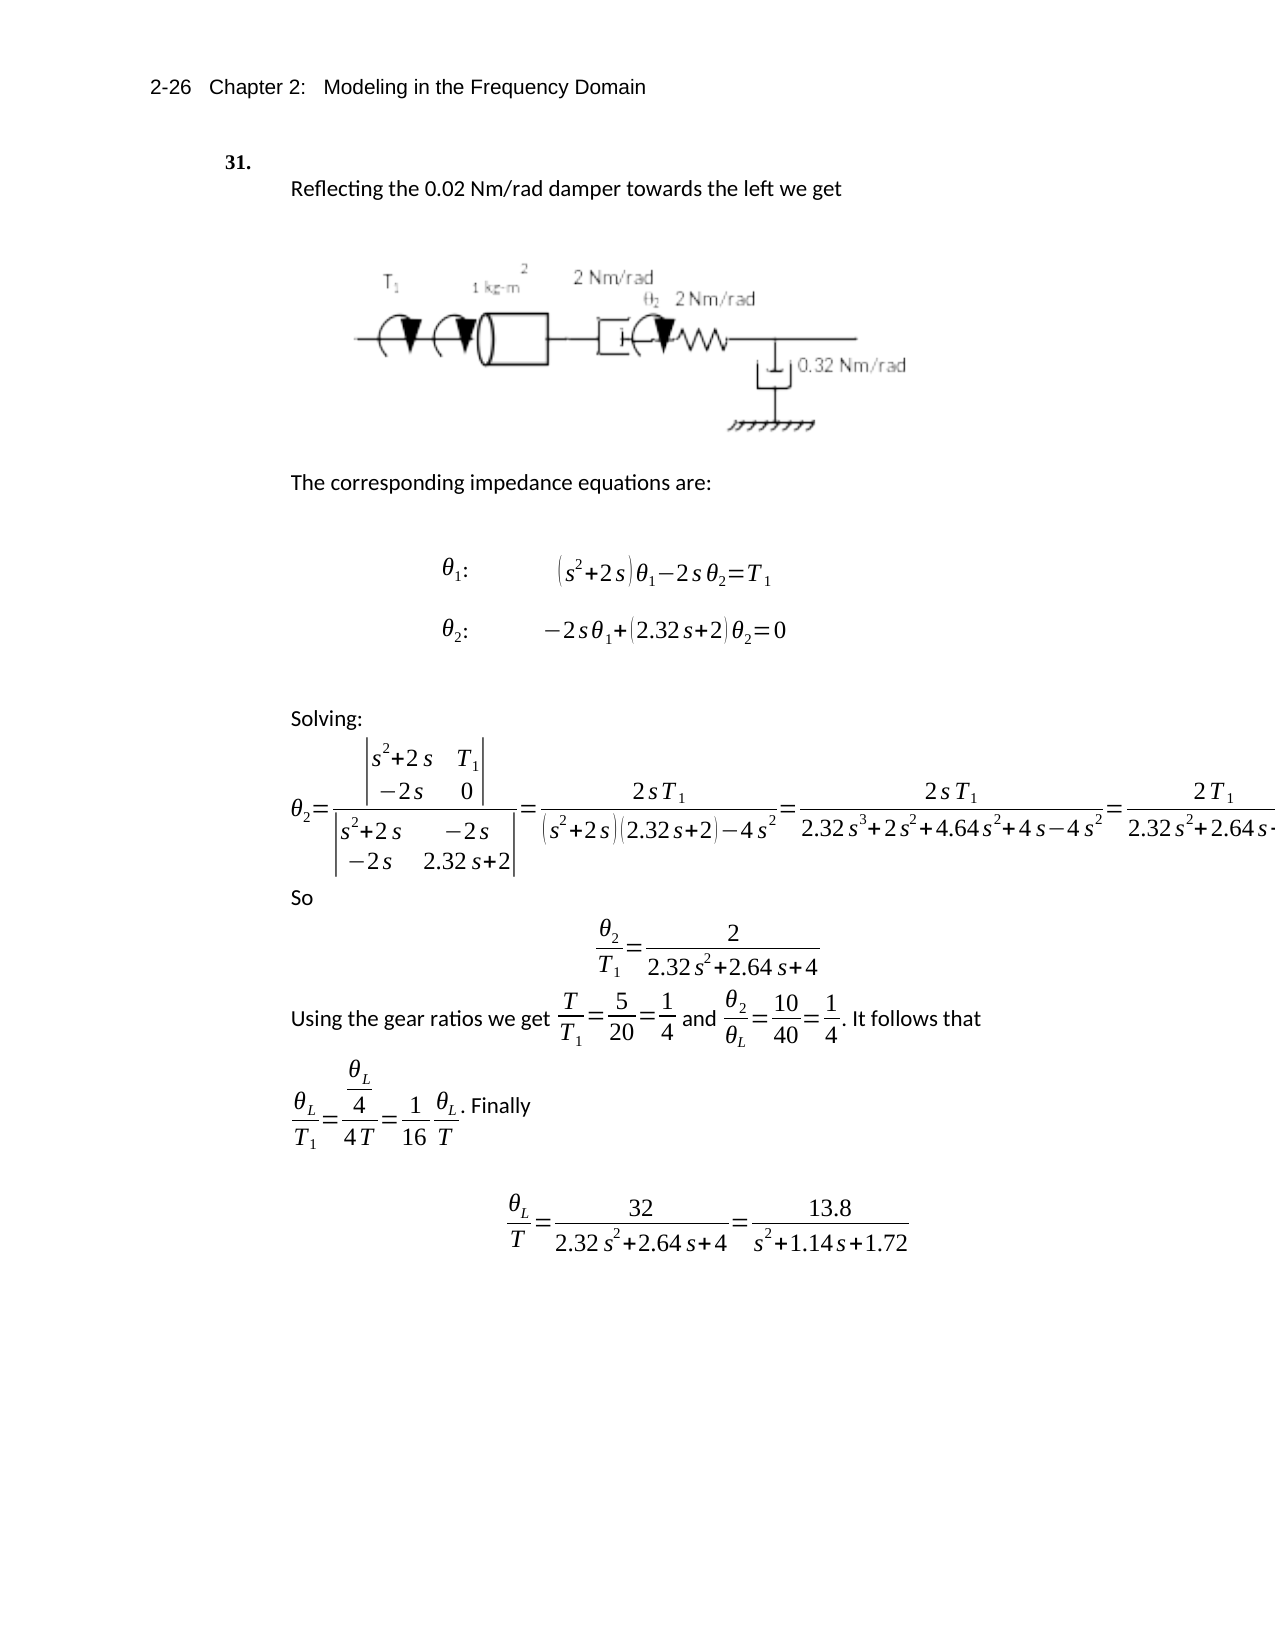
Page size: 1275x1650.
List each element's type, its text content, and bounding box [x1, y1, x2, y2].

table_header : [424, 554, 486, 615]
text 31. [225, 150, 1125, 174]
list Solving: [291, 704, 1125, 733]
table_cell : [424, 615, 486, 672]
list The corresponding impedance equations are: [291, 468, 1125, 496]
list So [291, 883, 1125, 911]
table_header [486, 554, 842, 615]
list Using the gear ratios we get and . It follows that . Finally [291, 985, 1125, 1154]
list Reflecting the 0.02 Nm/rad damper towards the left we get [291, 174, 1125, 202]
table_cell [486, 615, 842, 672]
